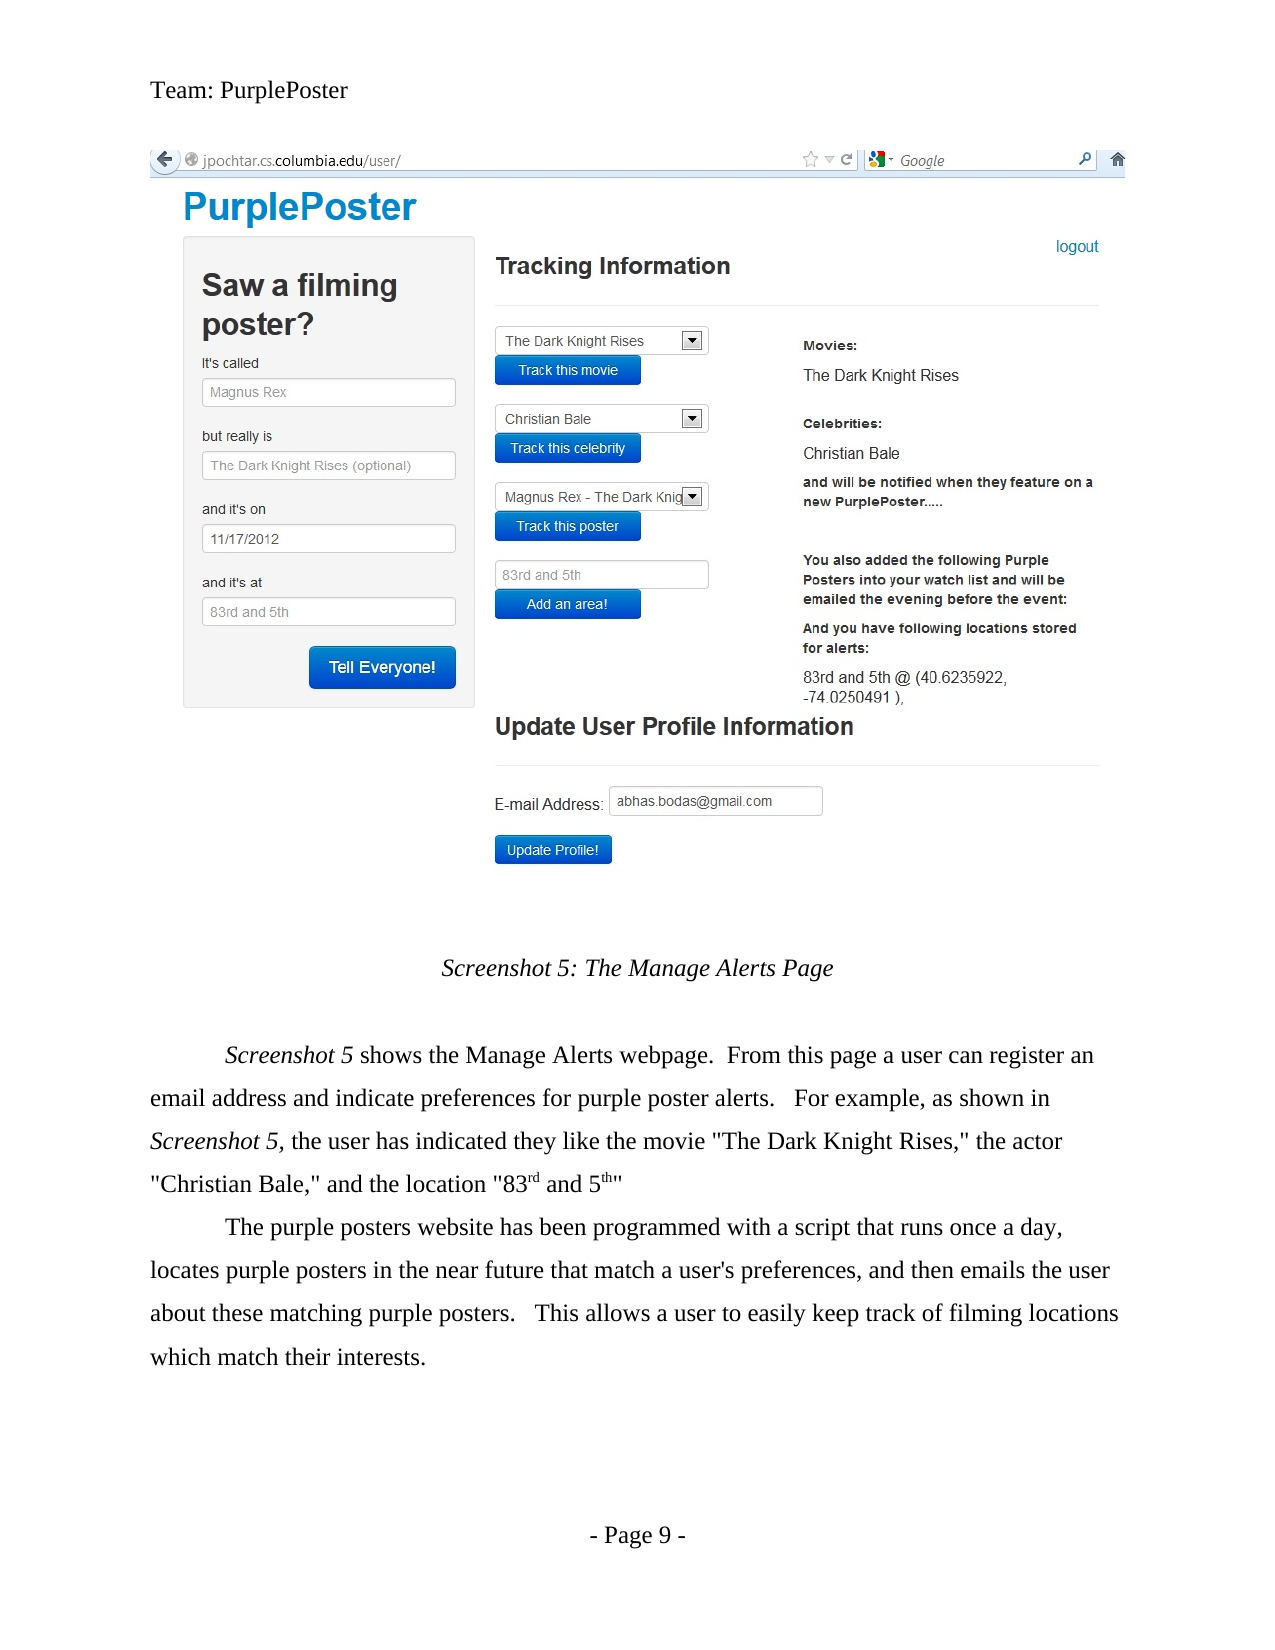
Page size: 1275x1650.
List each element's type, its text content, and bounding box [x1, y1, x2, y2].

text The purple posters website has been programmed with a script that runs once a day, locates purple posters in the near future that match a user's preferences, and then emails the user about these matching purple posters. This allows a user to easily keep track of filming locations which match their interests. [150, 1212, 1125, 1370]
text Screenshot 5: The Manage Alerts Page [150, 953, 1125, 982]
text Screenshot 5 shows the Manage Alerts webpage. From this page a user can register an email address and indicate preferences for purple poster alerts. For example, as shown in Screenshot 5, the user has indicated they like the movie "The Dark Knight Rises," the actor "Christian Bale," and the location "83rd and 5th" [150, 1040, 1125, 1198]
picture [150, 150, 1125, 940]
